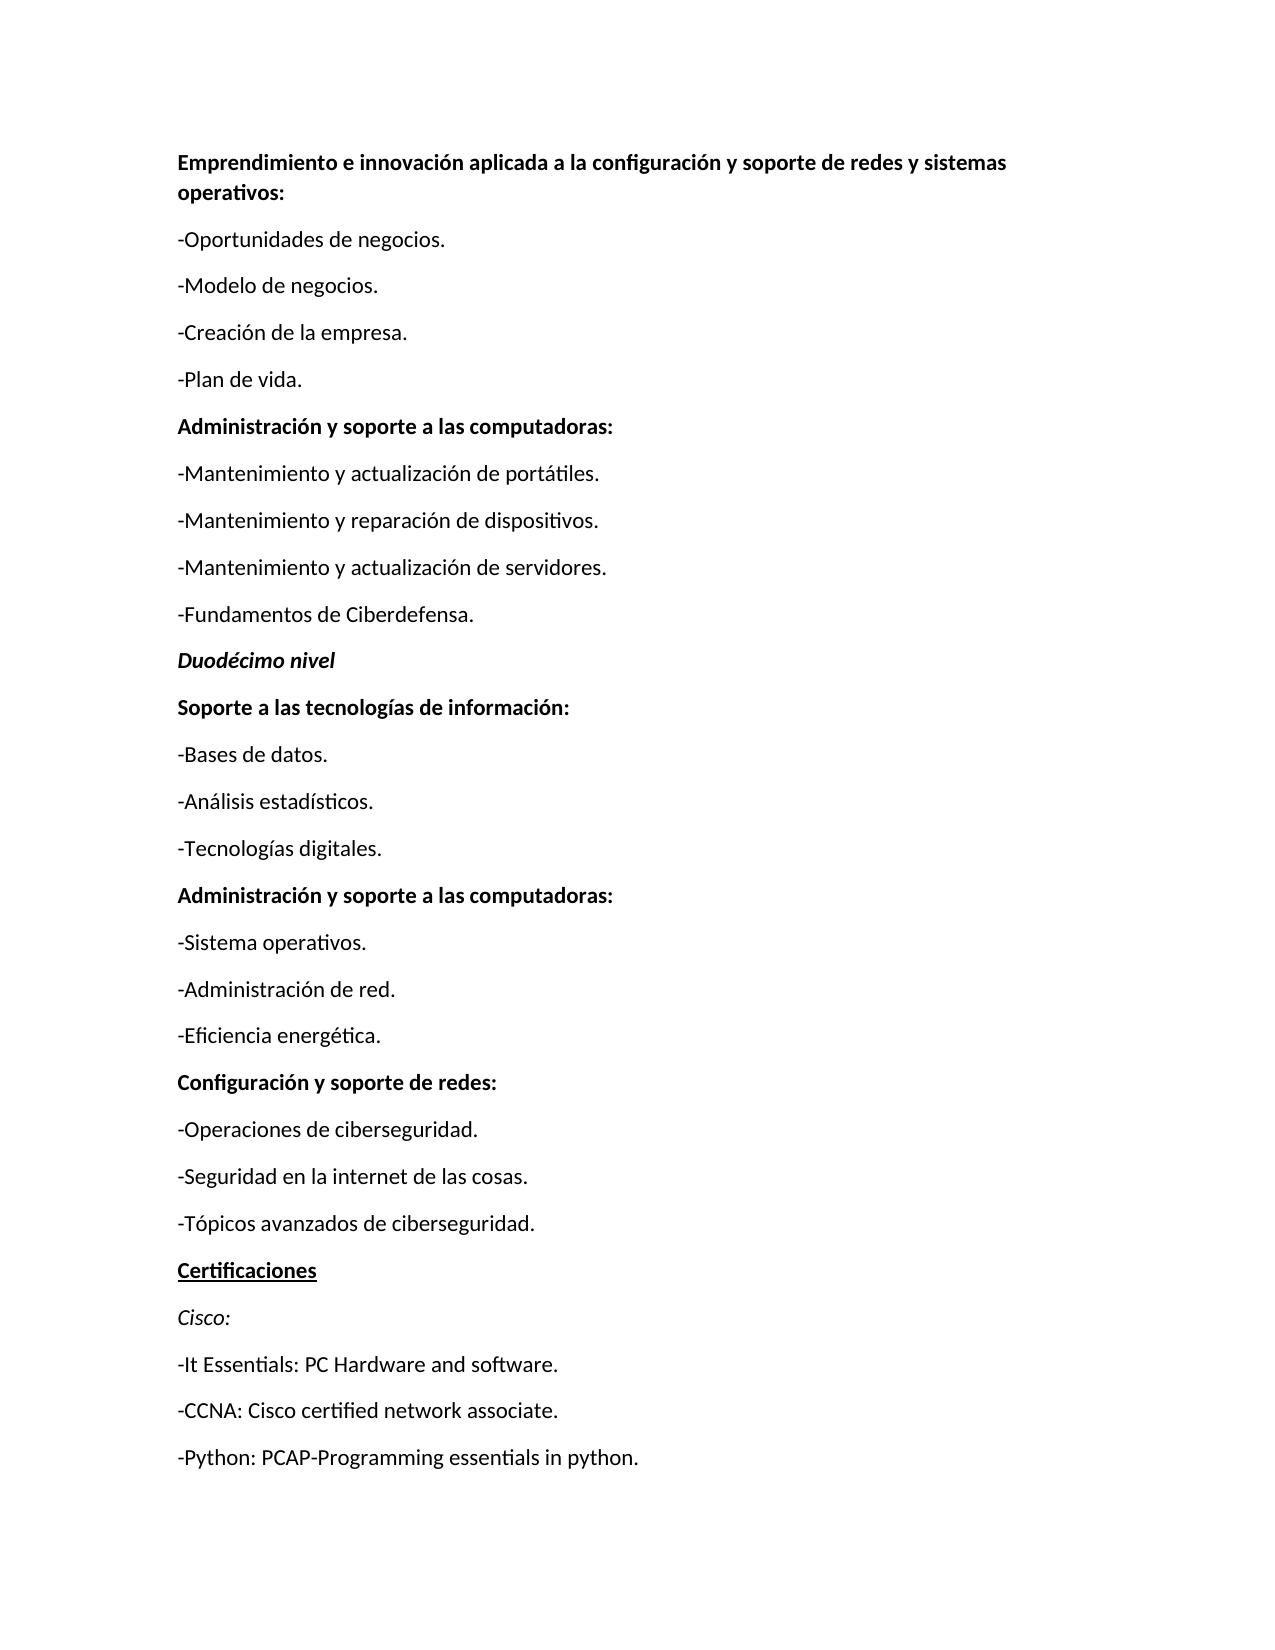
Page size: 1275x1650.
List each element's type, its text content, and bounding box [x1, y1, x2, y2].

text -Oportunidades de negocios. [177, 225, 1098, 253]
text -Administración de red. [177, 975, 1098, 1003]
text -It Essentials: PC Hardware and software. [177, 1350, 1098, 1378]
text Administración y soporte a las computadoras: [177, 412, 1098, 440]
text -Bases de datos. [177, 740, 1098, 768]
text -Análisis estadísticos. [177, 787, 1098, 815]
text Certificaciones [177, 1256, 1098, 1284]
text -Modelo de negocios. [177, 272, 1098, 299]
text -Python: PCAP-Programming essentials in python. [177, 1443, 1098, 1471]
text Duodécimo nivel [177, 647, 1098, 674]
text -Seguridad en la internet de las cosas. [177, 1162, 1098, 1190]
text -Eficiencia energética. [177, 1022, 1098, 1049]
text -Tópicos avanzados de ciberseguridad. [177, 1209, 1098, 1237]
text -Plan de vida. [177, 365, 1098, 393]
text -Creación de la empresa. [177, 318, 1098, 346]
text -CCNA: Cisco certified network associate. [177, 1397, 1098, 1424]
text -Fundamentos de Ciberdefensa. [177, 600, 1098, 628]
text -Operaciones de ciberseguridad. [177, 1115, 1098, 1143]
text Administración y soporte a las computadoras: [177, 881, 1098, 909]
text Soporte a las tecnologías de información: [177, 693, 1098, 721]
text -Mantenimiento y reparación de dispositivos. [177, 506, 1098, 534]
text Emprendimiento e innovación aplicada a la configuración y soporte de redes y sistemas operativos: [177, 148, 1098, 206]
text -Tecnologías digitales. [177, 834, 1098, 862]
text -Mantenimiento y actualización de servidores. [177, 553, 1098, 581]
text -Sistema operativos. [177, 928, 1098, 956]
text -Mantenimiento y actualización de portátiles. [177, 459, 1098, 487]
text Configuración y soporte de redes: [177, 1068, 1098, 1096]
text Cisco: [177, 1303, 1098, 1331]
